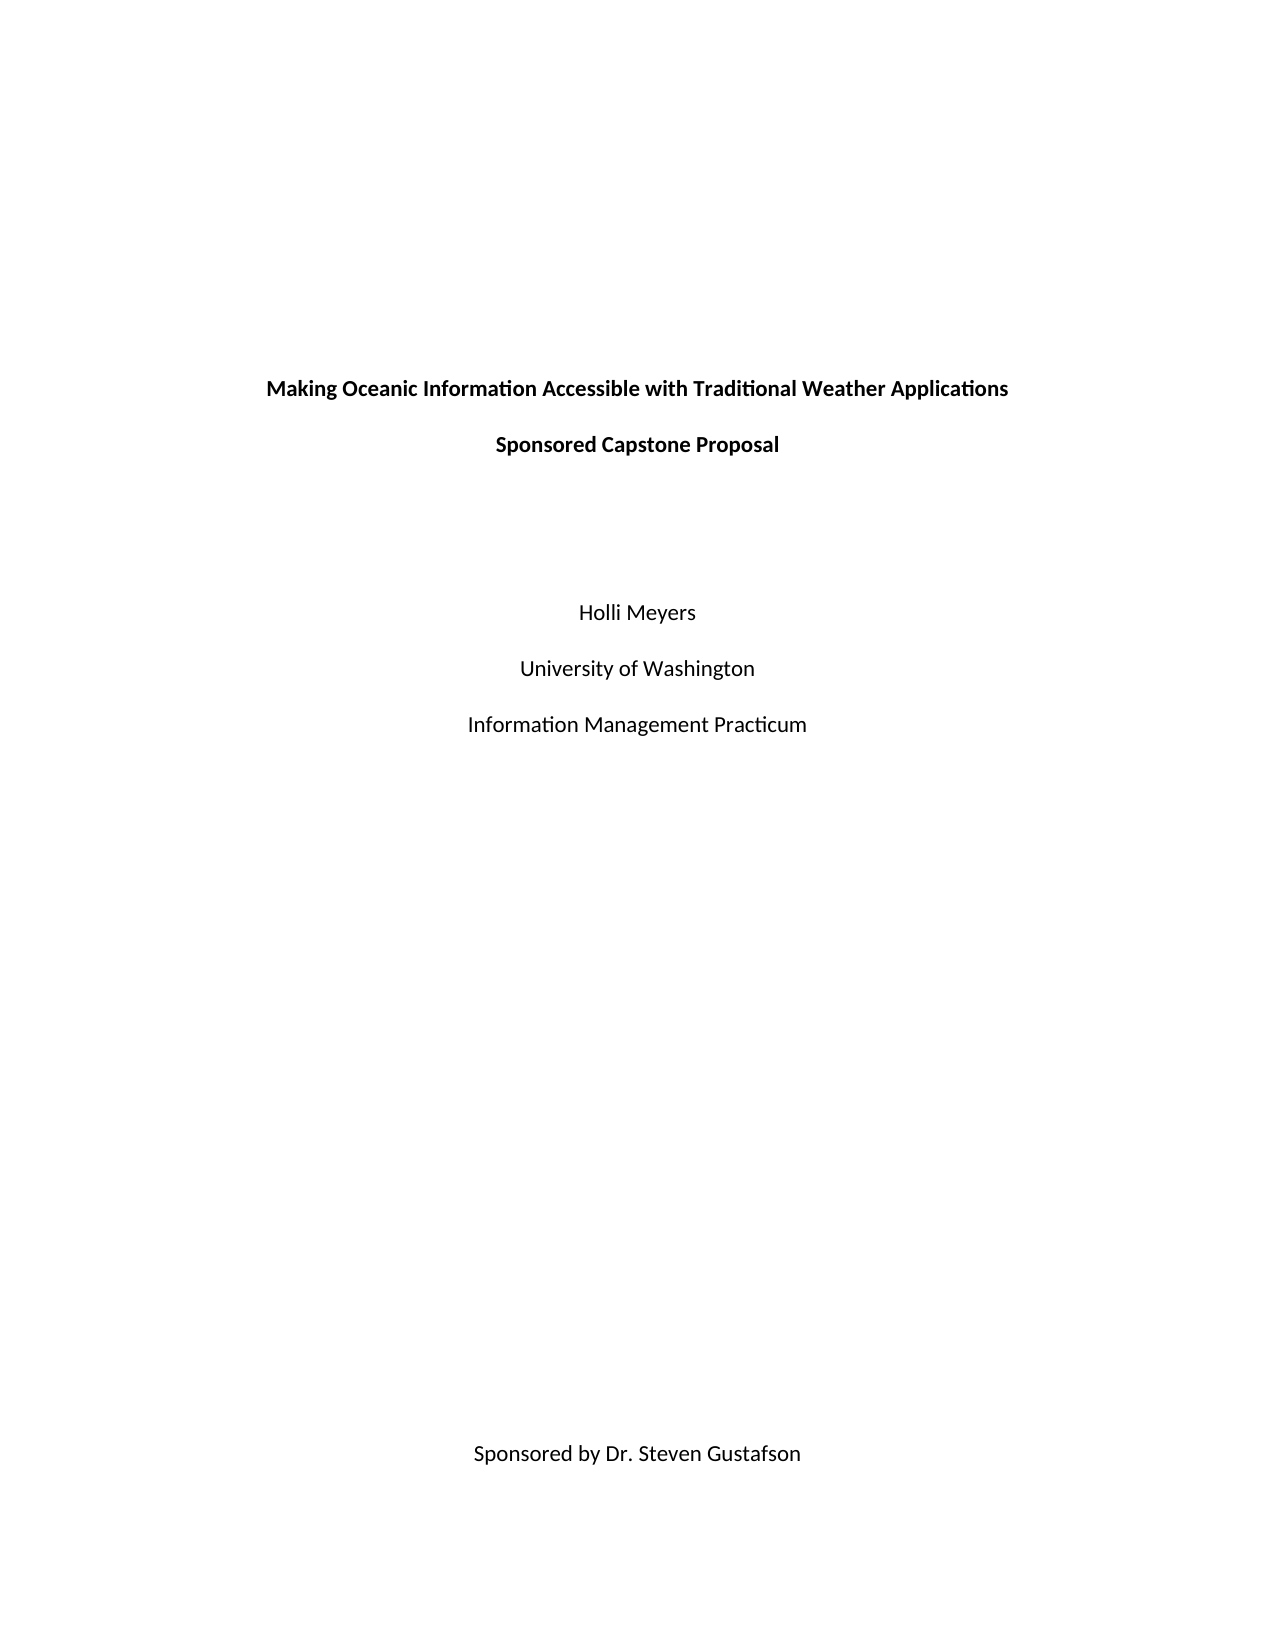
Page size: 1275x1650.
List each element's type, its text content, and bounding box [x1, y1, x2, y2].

title Making Oceanic Information Accessible with Traditional Weather Applications [150, 374, 1125, 402]
text Sponsored by Dr. Steven Gustafson [150, 1439, 1125, 1467]
subtitle University of Washington [150, 654, 1125, 682]
title Sponsored Capstone Proposal [150, 430, 1125, 458]
subtitle Holli Meyers [150, 598, 1125, 626]
subtitle Information Management Practicum [150, 710, 1125, 738]
